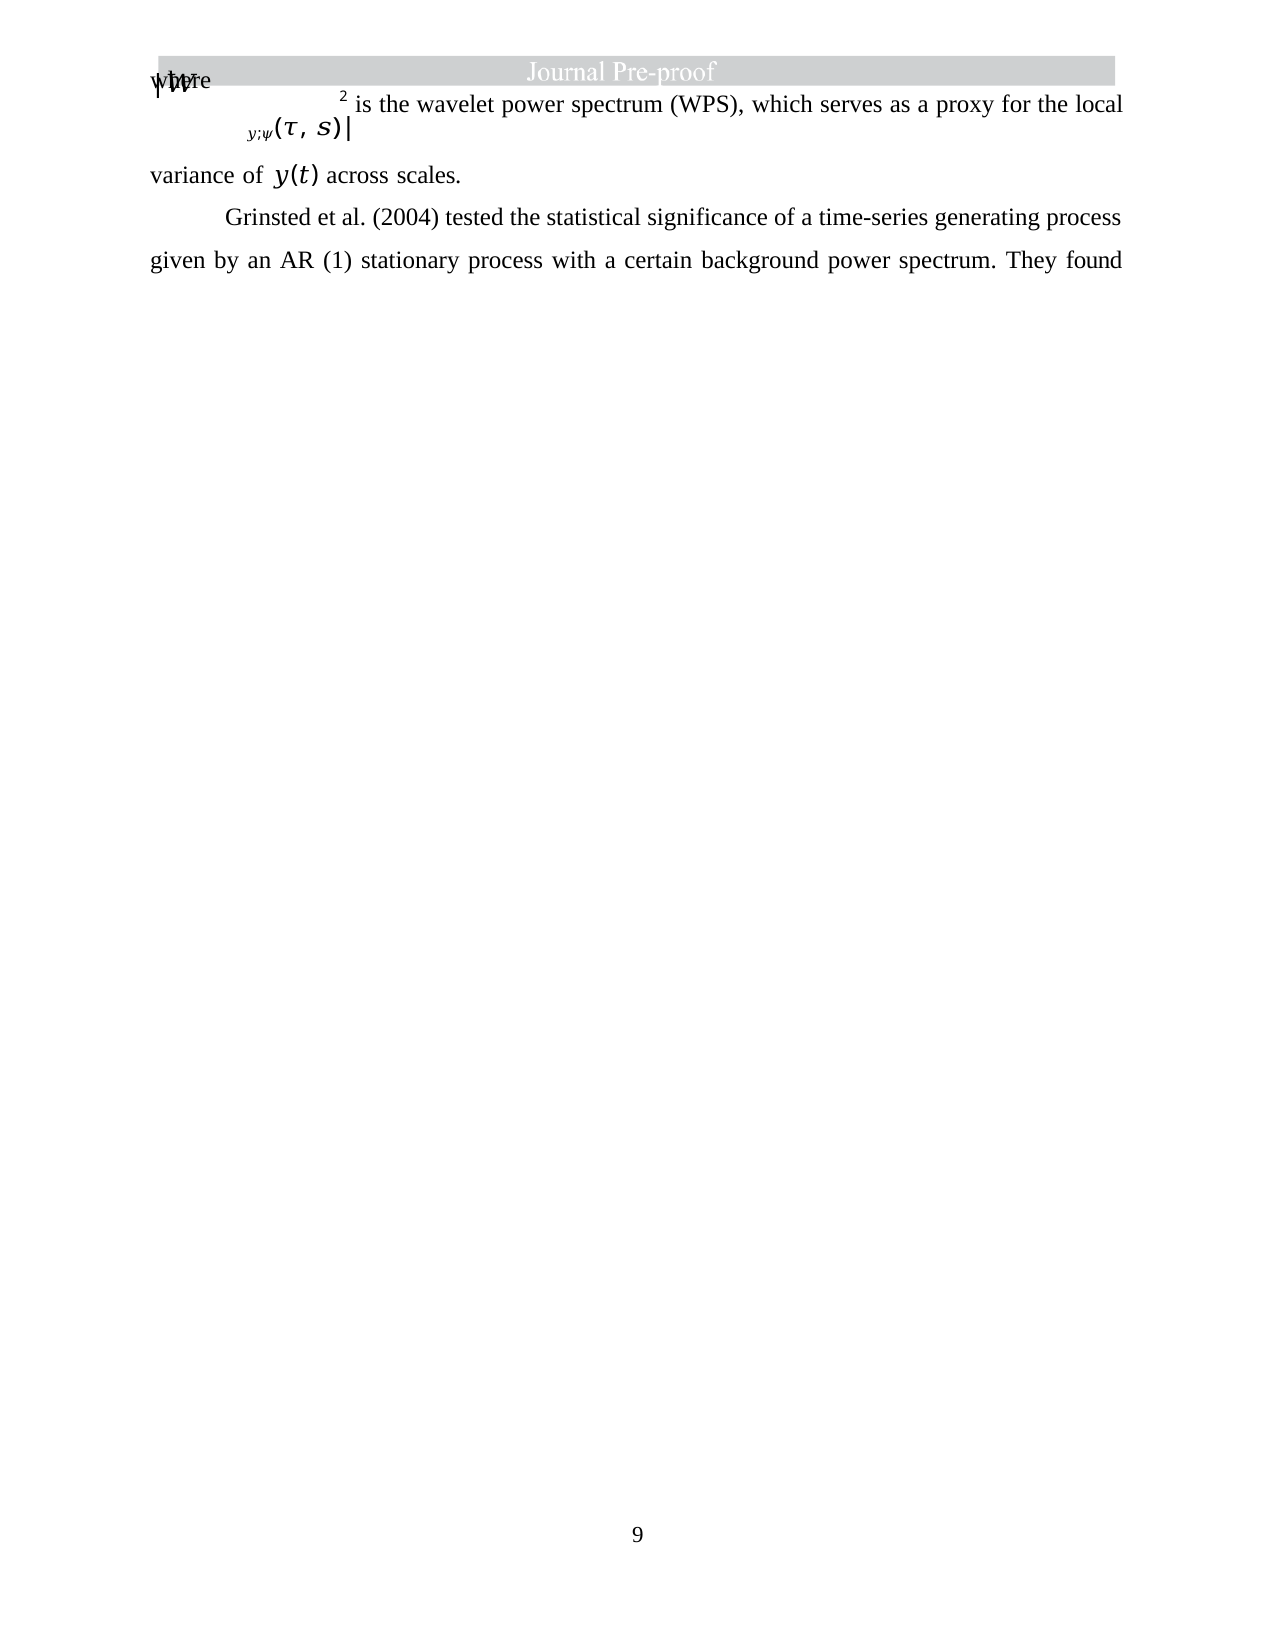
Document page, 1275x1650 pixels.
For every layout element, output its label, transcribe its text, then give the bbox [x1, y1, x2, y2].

text 𝑦;𝜓(𝜏, 𝑠)| [246, 113, 1148, 141]
picture [527, 61, 717, 86]
text Grinsted et al. (2004) tested the statistical significance of a time-series generating process given by an AR (1) stationary process with a certain background power spectrum. They found [150, 202, 1148, 274]
text variance of 𝑦(𝑡) across scales. [150, 155, 1148, 191]
